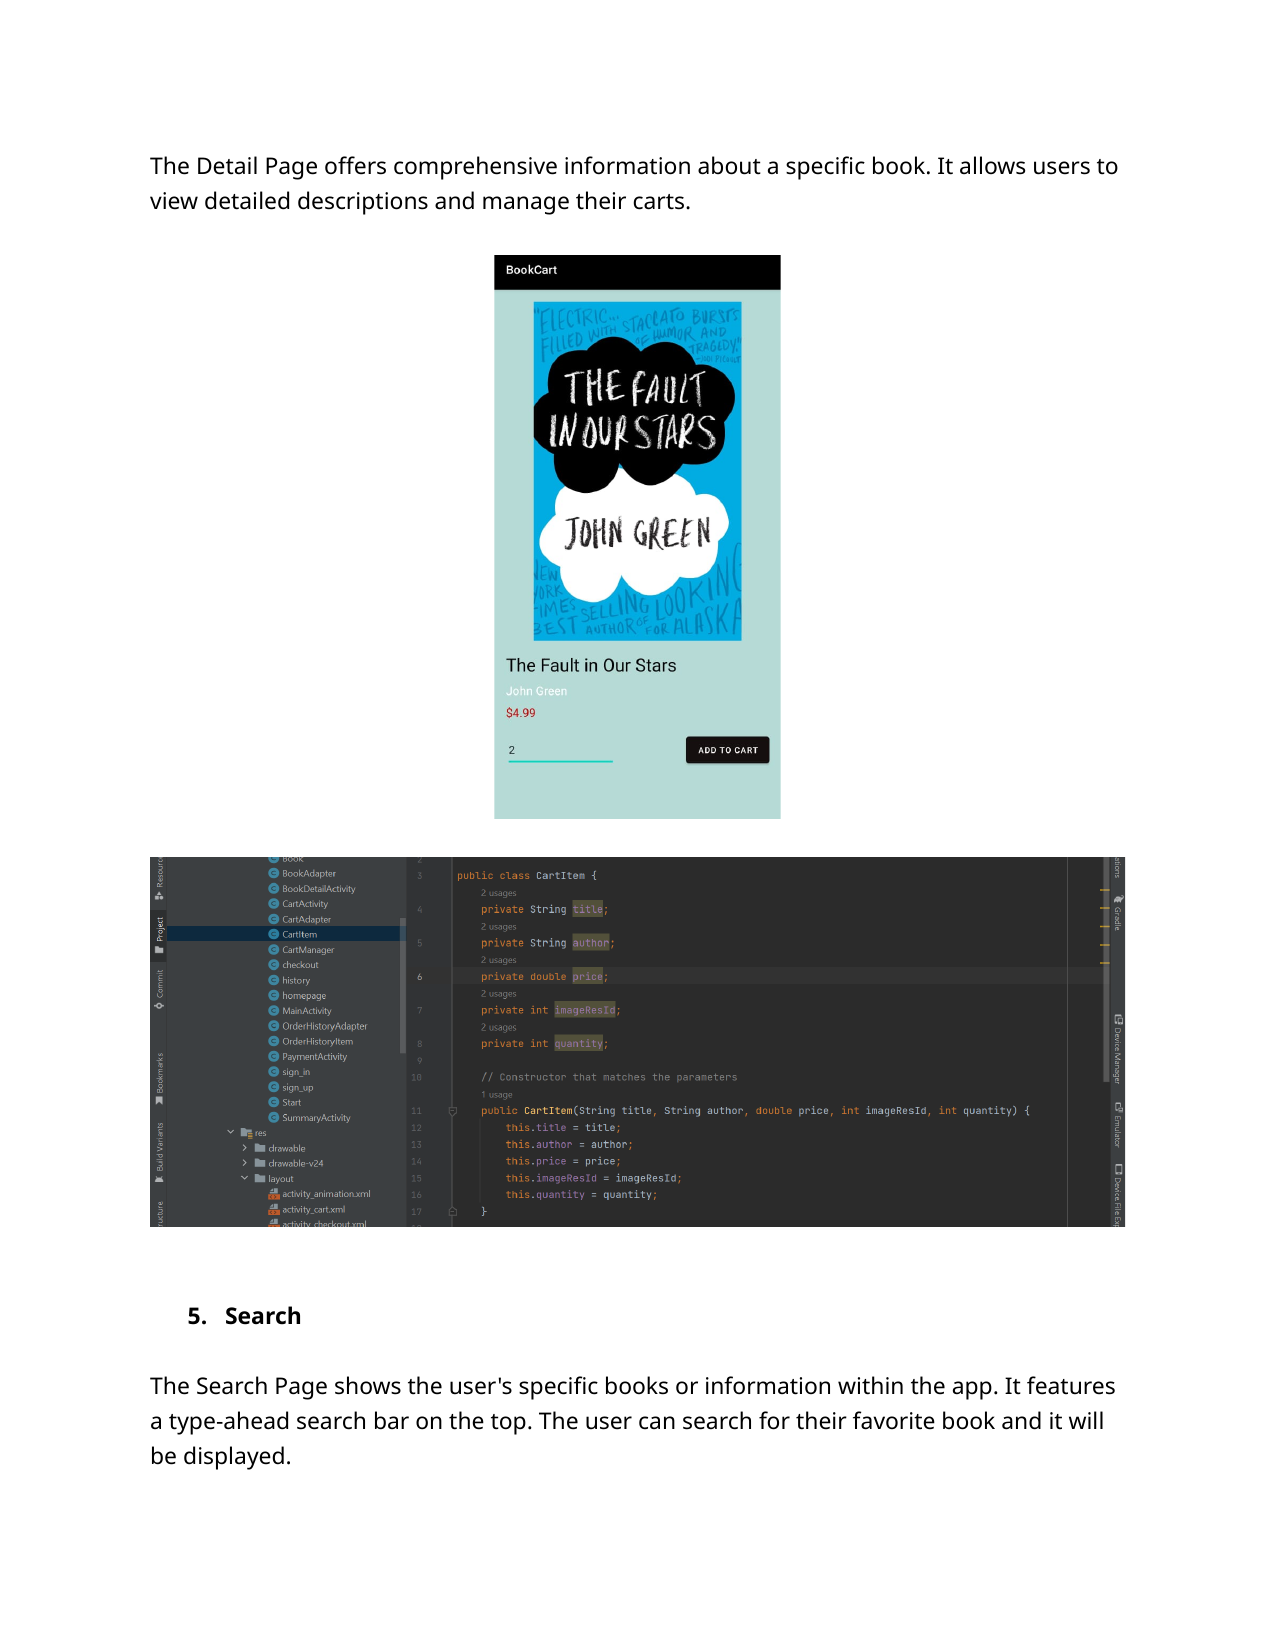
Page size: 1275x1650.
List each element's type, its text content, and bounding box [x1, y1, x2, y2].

picture [494, 255, 781, 819]
list Search [187, 1300, 1125, 1331]
text The Detail Page offers comprehensive information about a specific book. It allows users to view detailed descriptions and manage their carts. [150, 150, 1125, 216]
text The Search Page shows the user's specific books or information within the app. It features a type-ahead search bar on the top. The user can search for their favorite book and it will be displayed. [150, 1370, 1125, 1471]
